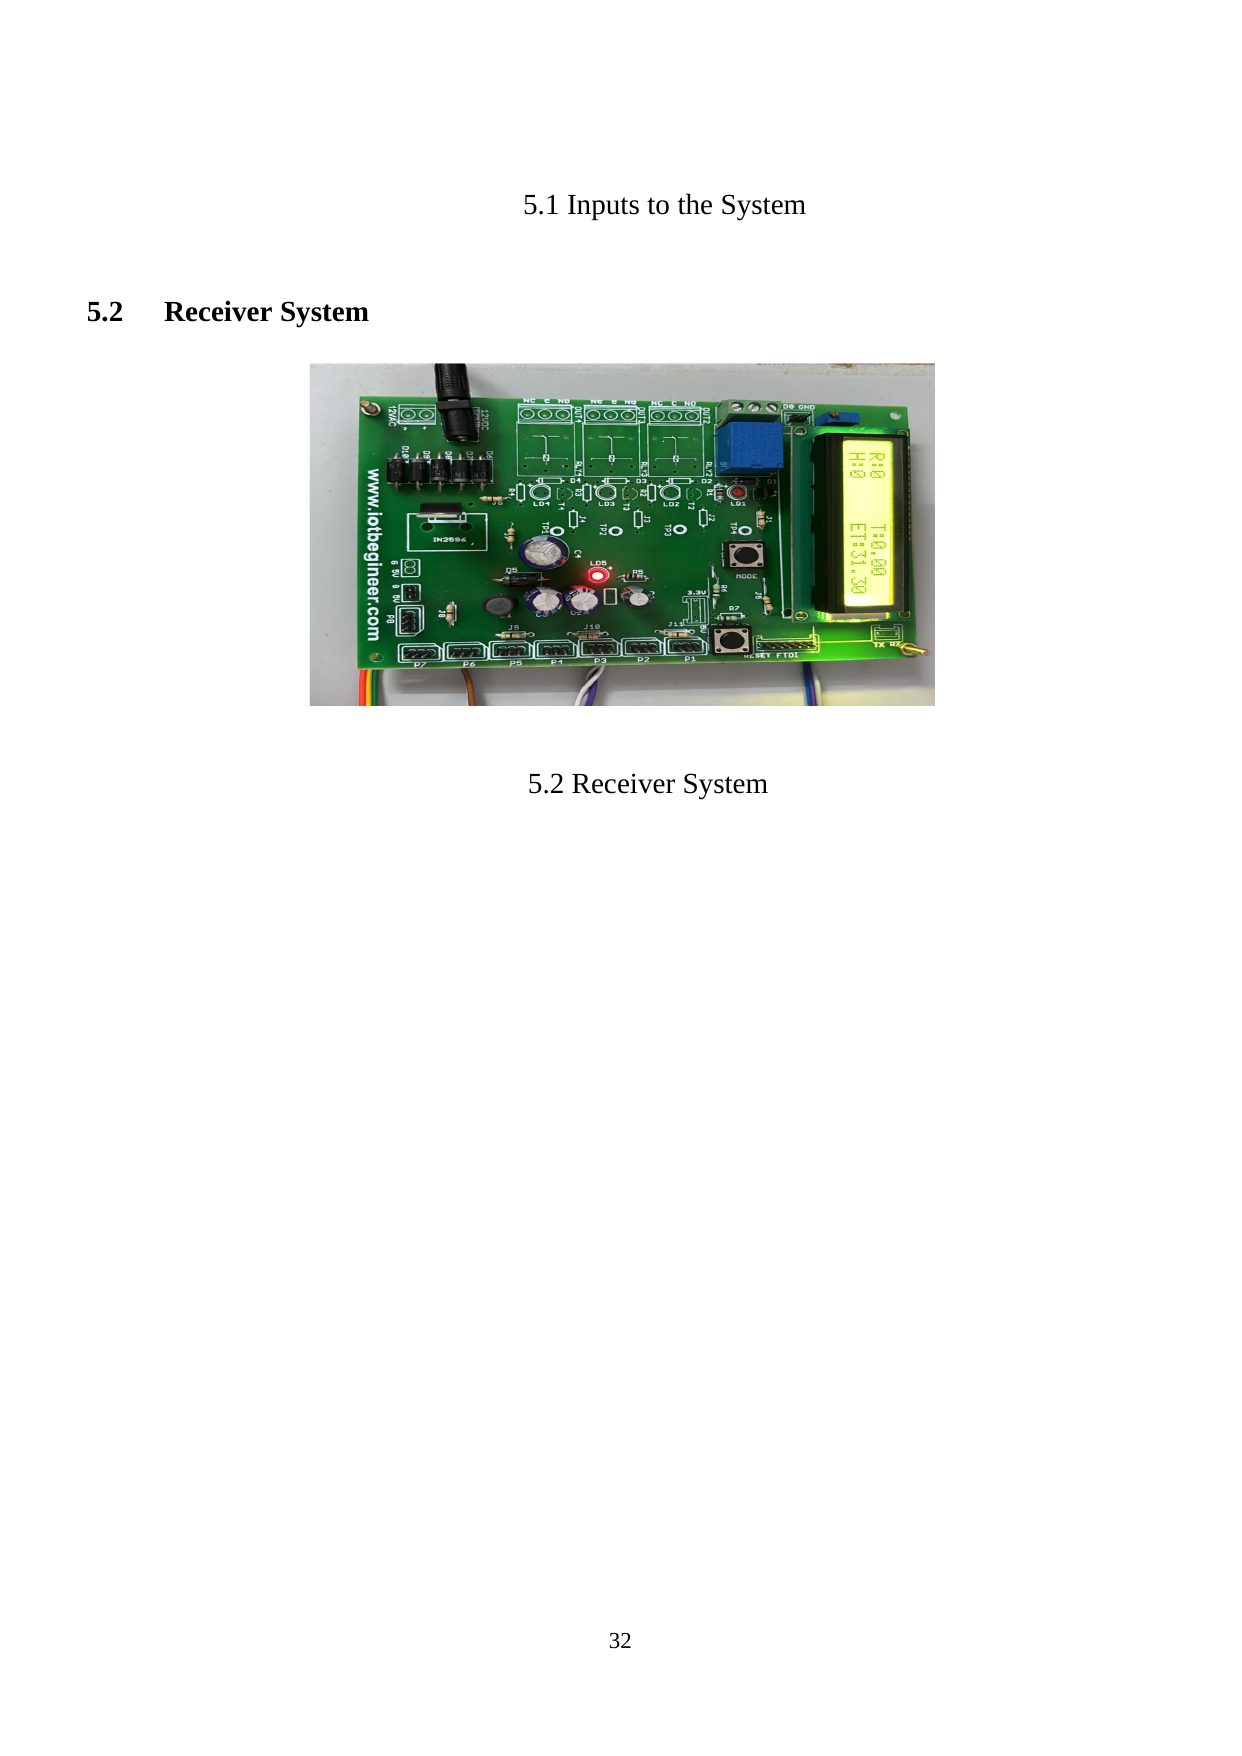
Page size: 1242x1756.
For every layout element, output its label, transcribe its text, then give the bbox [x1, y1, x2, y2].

picture [310, 364, 935, 706]
list Receiver System [528, 766, 1194, 800]
subtitle Receiver System [87, 294, 1194, 328]
list Inputs to the System [523, 187, 1194, 220]
